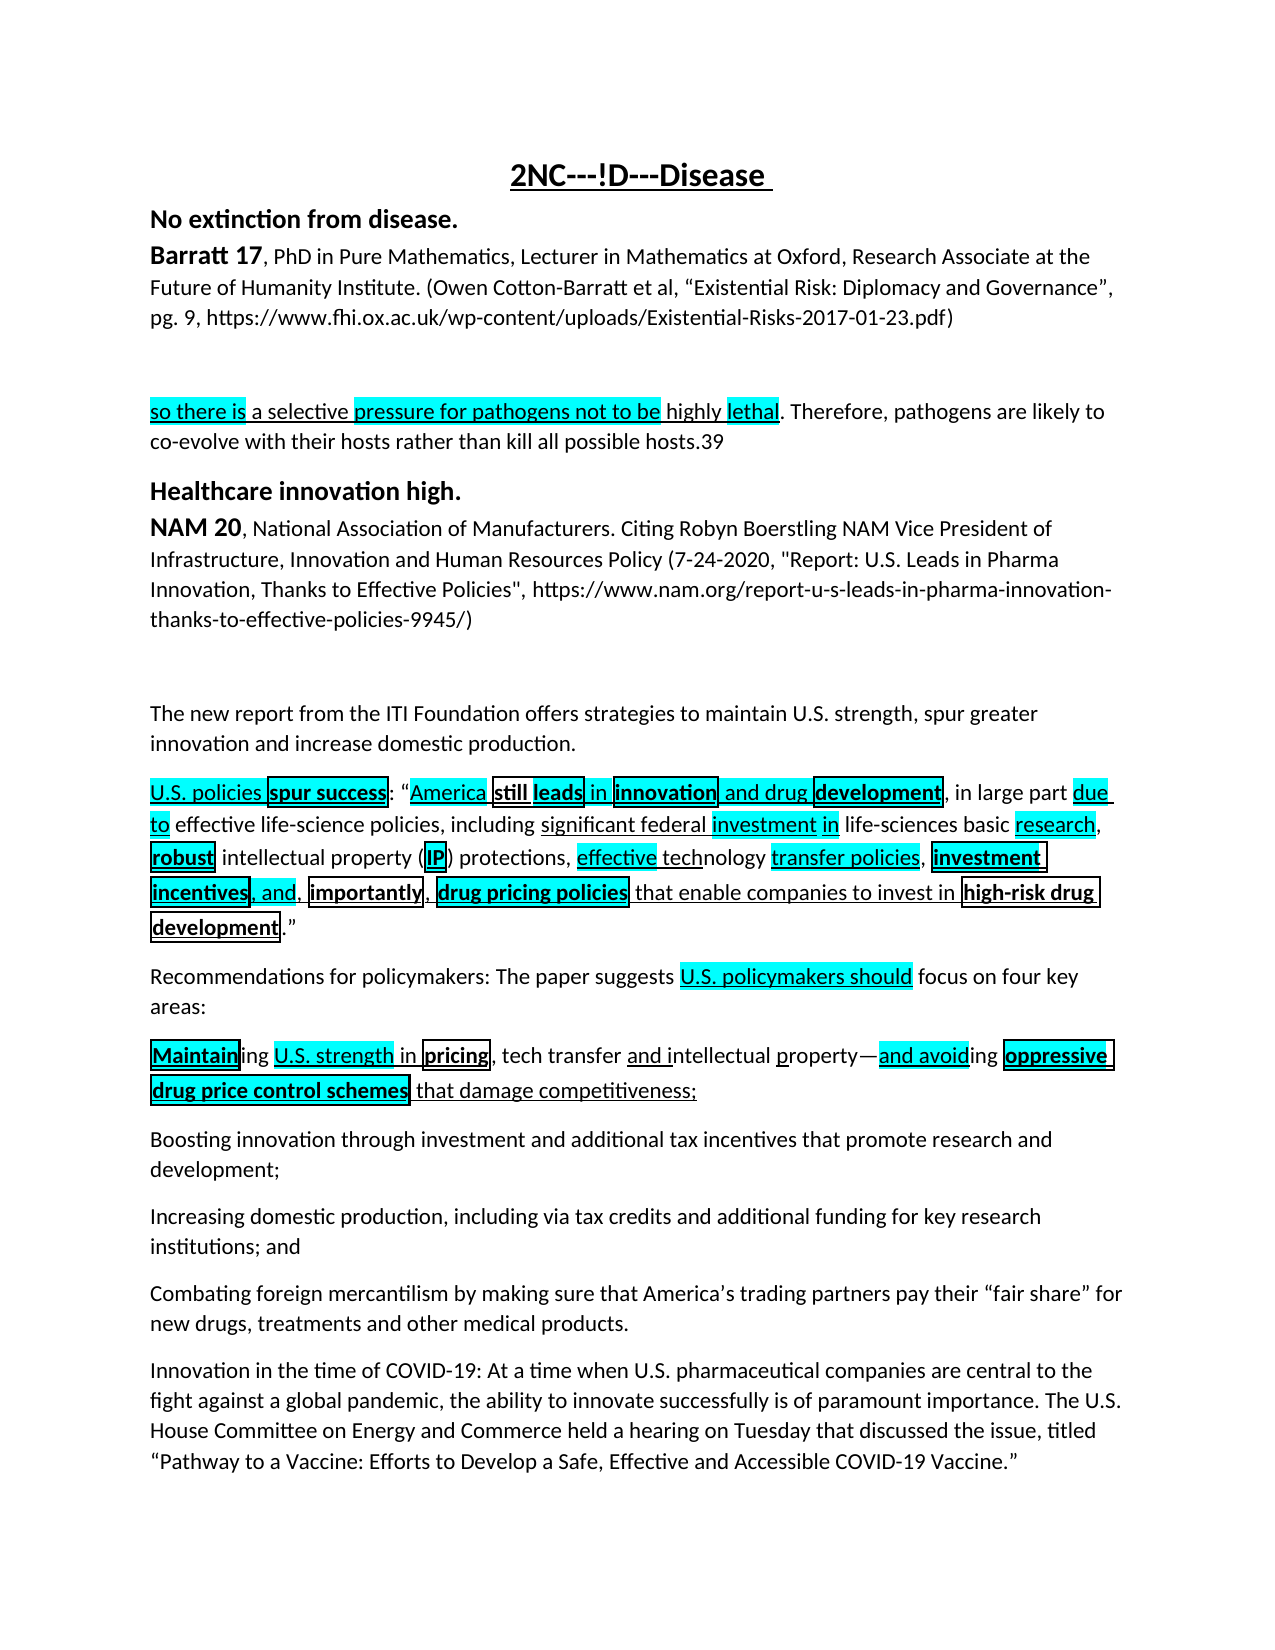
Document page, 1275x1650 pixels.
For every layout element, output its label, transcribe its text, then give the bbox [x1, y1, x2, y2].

text Maintaining U.S. strength in pricing, tech transfer and intellectual property—and avoiding oppressive drug price control schemes that damage competitiveness; [150, 1039, 1125, 1106]
text U.S. policies spur success: “America still leads in innovation and drug development, in large part due to effective life-science policies, including significant federal investment in life-sciences basic research, robust intellectual property (IP) protections, effective technology transfer policies, investment incentives, and, importantly, drug pricing policies that enable companies to invest in high-risk drug development.” [150, 776, 1125, 943]
text The new report from the ITI Foundation offers strategies to maintain U.S. strength, spur greater innovation and increase domestic production. [150, 699, 1125, 757]
text so there is a selective pressure for pathogens not to be highly lethal. Therefore, pathogens are likely to co-evolve with their hosts rather than kill all possible hosts.39 [150, 397, 1125, 455]
subtitle Healthcare innovation high. [150, 474, 1125, 507]
text Barratt 17, PhD in Pure Mathematics, Lecturer in Mathematics at Oxford, Research Associate at the Future of Humanity Institute. (Owen Cotton-Barratt et al, “Existential Risk: Diplomacy and Governance”, pg. 9, https://www.fhi.ox.ac.uk/wp-content/uploads/Existential-Risks-2017-01-23.pdf) [150, 238, 1125, 331]
text Combating foreign mercantilism by making sure that America’s trading partners pay their “fair share” for new drugs, treatments and other medical products. [150, 1279, 1125, 1337]
subtitle No extinction from disease. [150, 202, 1125, 235]
text NAM 20, National Association of Manufacturers. Citing Robyn Boerstling NAM Vice President of Infrastructure, Innovation and Human Resources Policy (7-24-2020, "Report: U.S. Leads in Pharma Innovation, Thanks to Effective Policies", https://www.nam.org/report-u-s-leads-in-pharma-innovation-thanks-to-effective-policies-9945/) [150, 510, 1125, 633]
text Recommendations for policymakers: The paper suggests U.S. policymakers should focus on four key areas: [150, 962, 1125, 1020]
text Innovation in the time of COVID-19: At a time when U.S. pharmaceutical companies are central to the fight against a global pandemic, the ability to innovate successfully is of paramount importance. The U.S. House Committee on Energy and Commerce held a hearing on Tuesday that discussed the issue, titled “Pathway to a Vaccine: Efforts to Develop a Safe, Effective and Accessible COVID-19 Vaccine.” [150, 1356, 1125, 1475]
subtitle 2NC---!D---Disease [150, 154, 1125, 195]
text Boosting innovation through investment and additional tax incentives that promote research and development; [150, 1125, 1125, 1183]
text Increasing domestic production, including via tax credits and additional funding for key research institutions; and [150, 1202, 1125, 1260]
